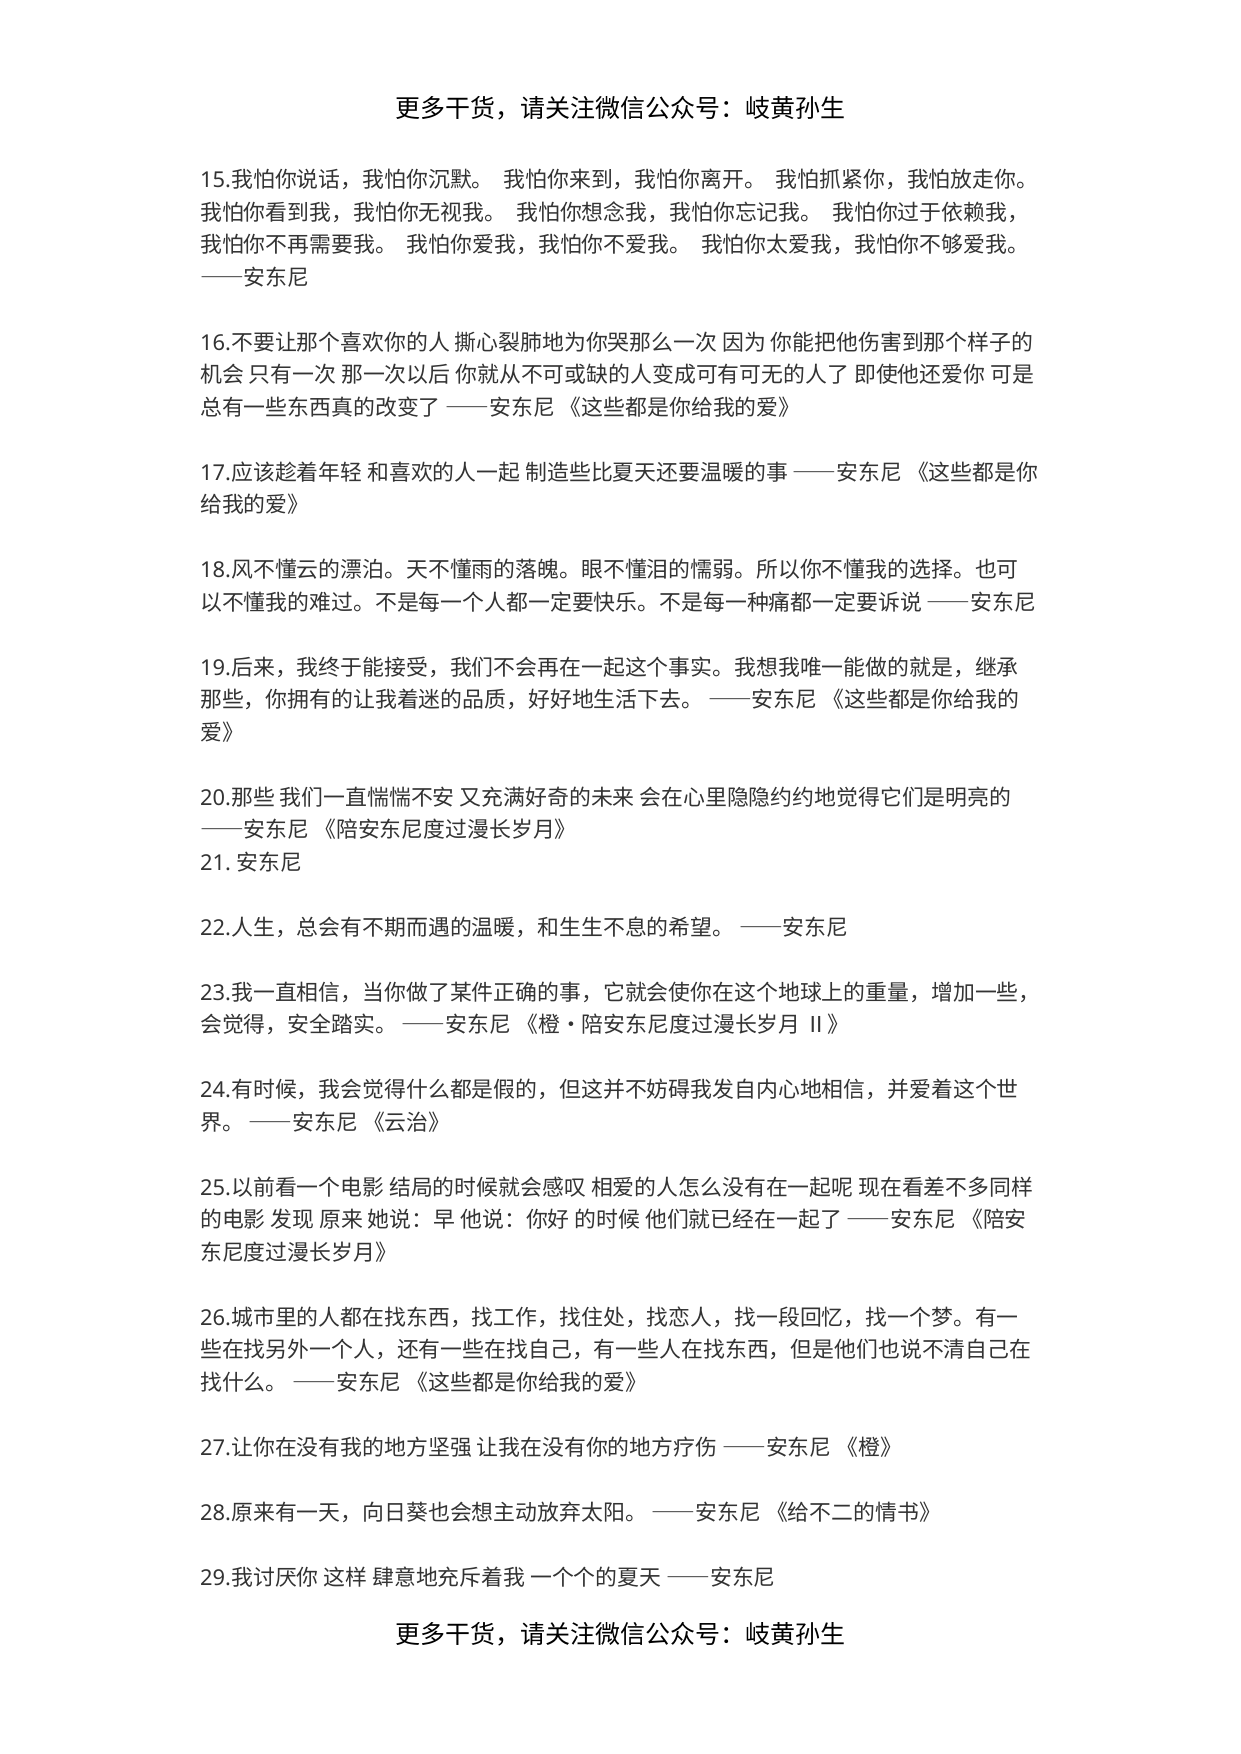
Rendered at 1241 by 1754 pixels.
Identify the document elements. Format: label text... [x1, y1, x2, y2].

text 21. 安东尼 [200, 844, 1040, 877]
text 17.应该趁着年轻 和喜欢的人一起 制造些比夏天还要温暖的事 ——安东尼 《这些都是你给我的爱》 [200, 454, 1040, 519]
text 26.城市里的人都在找东西，找工作，找住处，找恋人，找一段回忆，找一个梦。有一些在找另外一个人，还有一些在找自己，有一些人在找东西，但是他们也说不清自己在找什么。 ——安东尼 《这些都是你给我的爱》 [200, 1299, 1040, 1397]
text 15.我怕你说话，我怕你沉默。 我怕你来到，我怕你离开。 我怕抓紧你，我怕放走你。 我怕你看到我，我怕你无视我。 我怕你想念我，我怕你忘记我。 我怕你过于依赖我，我怕你不再需要我。 我怕你爱我，我怕你不爱我。 我怕你太爱我，我怕你不够爱我。 ——安东尼 [200, 162, 1040, 292]
text 20.那些 我们一直惴惴不安 又充满好奇的未来 会在心里隐隐约约地觉得它们是明亮的 ——安东尼 《陪安东尼度过漫长岁月》 [200, 779, 1040, 844]
text 24.有时候，我会觉得什么都是假的，但这并不妨碍我发自内心地相信，并爱着这个世界。 ——安东尼 《云治》 [200, 1072, 1040, 1137]
text 16.不要让那个喜欢你的人 撕心裂肺地为你哭那么一次 因为 你能把他伤害到那个样子的机会 只有一次 那一次以后 你就从不可或缺的人变成可有可无的人了 即使他还爱你 可是 总有一些东西真的改变了 ——安东尼 《这些都是你给我的爱》 [200, 324, 1040, 422]
text 29.我讨厌你 这样 肆意地充斥着我 一个个的夏天 ——安东尼 [200, 1559, 1040, 1592]
text 28.原来有一天，向日葵也会想主动放弃太阳。 ——安东尼 《给不二的情书》 [200, 1494, 1040, 1527]
text 18.风不懂云的漂泊。天不懂雨的落魄。眼不懂泪的懦弱。所以你不懂我的选择。也可以不懂我的难过。不是每一个人都一定要快乐。不是每一种痛都一定要诉说 ——安东尼 [200, 552, 1040, 617]
text 19.后来，我终于能接受，我们不会再在一起这个事实。我想我唯一能做的就是，继承那些，你拥有的让我着迷的品质，好好地生活下去。 ——安东尼 《这些都是你给我的爱》 [200, 649, 1040, 747]
text 27.让你在没有我的地方坚强 让我在没有你的地方疗伤 ——安东尼 《橙》 [200, 1429, 1040, 1462]
text 23.我一直相信，当你做了某件正确的事，它就会使你在这个地球上的重量，增加一些，会觉得，安全踏实。 ——安东尼 《橙•陪安东尼度过漫长岁月 Ⅱ》 [200, 974, 1040, 1039]
text 25.以前看一个电影 结局的时候就会感叹 相爱的人怎么没有在一起呢 现在看差不多同样的电影 发现 原来 她说：早 他说：你好 的时候 他们就已经在一起了 ——安东尼 《陪安东尼度过漫长岁月》 [200, 1169, 1040, 1267]
text 22.人生，总会有不期而遇的温暖，和生生不息的希望。 ——安东尼 [200, 909, 1040, 942]
